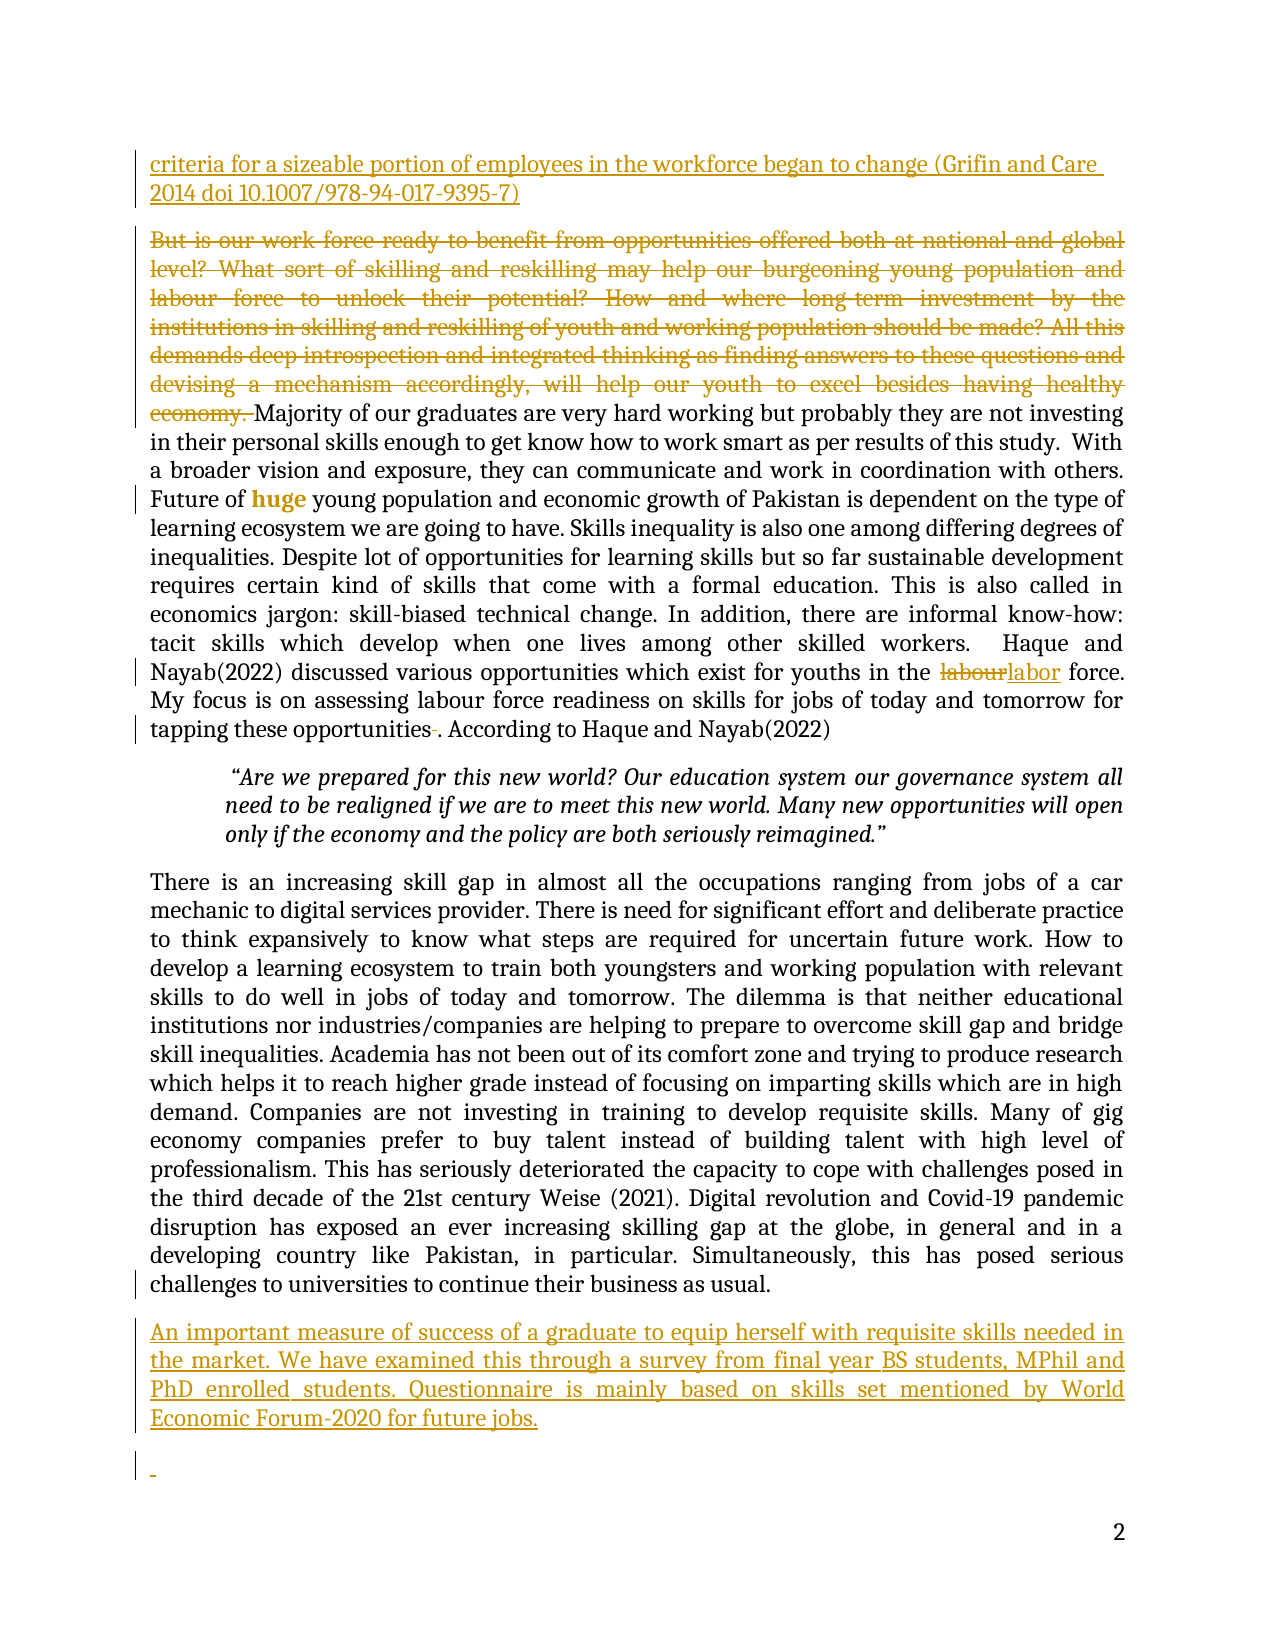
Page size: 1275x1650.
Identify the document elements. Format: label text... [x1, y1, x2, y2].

text Majority of our graduates are very hard working but probably they are not investing in their personal skills enough to get know how to work smart as per results of this study. With a broader vision and exposure, they can communicate and work in coordination with others. Future of huge young population and economic growth of Pakistan is dependent on the type of learning ecosystem we are going to have. Skills inequality is also one among differing degrees of inequalities. Despite lot of opportunities for learning skills but so far sustainable development requires certain kind of skills that come with a formal education. This is also called in economics jargon: skill-biased technical change. In addition, there are informal know-how: tacit skills which develop when one lives among other skilled workers. Haque and Nayab(2022) discussed various opportunities which exist for youths in the force. My focus is on assessing labour force readiness on skills for jobs of today and tomorrow for tapping these opportunities. According to Haque and Nayab(2022) [150, 386, 1125, 744]
text There is an increasing skill gap in almost all the occupations ranging from jobs of a car mechanic to digital services provider. There is need for significant effort and deliberate practice to think expansively to know what steps are required for uncertain future work. How to develop a learning ecosystem to train both youngsters and working population with relevant skills to do well in jobs of today and tomorrow. The dilemma is that neither educational institutions nor industries/companies are helping to prepare to overcome skill gap and bridge skill inequalities. Academia has not been out of its comfort zone and trying to produce research which helps it to reach higher grade instead of focusing on imparting skills which are in high demand. Companies are not investing in training to develop requisite skills. Many of gig economy companies prefer to buy talent instead of building talent with high level of professionalism. This has seriously deteriorated the capacity to cope with challenges posed in the third decade of the 21st century Weise (2021). Digital revolution and Covid-19 pandemic disruption has exposed an ever increasing skilling gap at the globe, in general and in a developing country like Pakistan, in particular. Simultaneously, this has posed serious challenges to universities to continue their business as usual. [150, 867, 1125, 1299]
text “Are we prepared for this new world? Our education system our governance system all need to be realigned if we are to meet this new world. Many new opportunities will open only if the economy and the policy are both seriously reimagined.” [225, 762, 1125, 849]
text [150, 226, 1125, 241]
